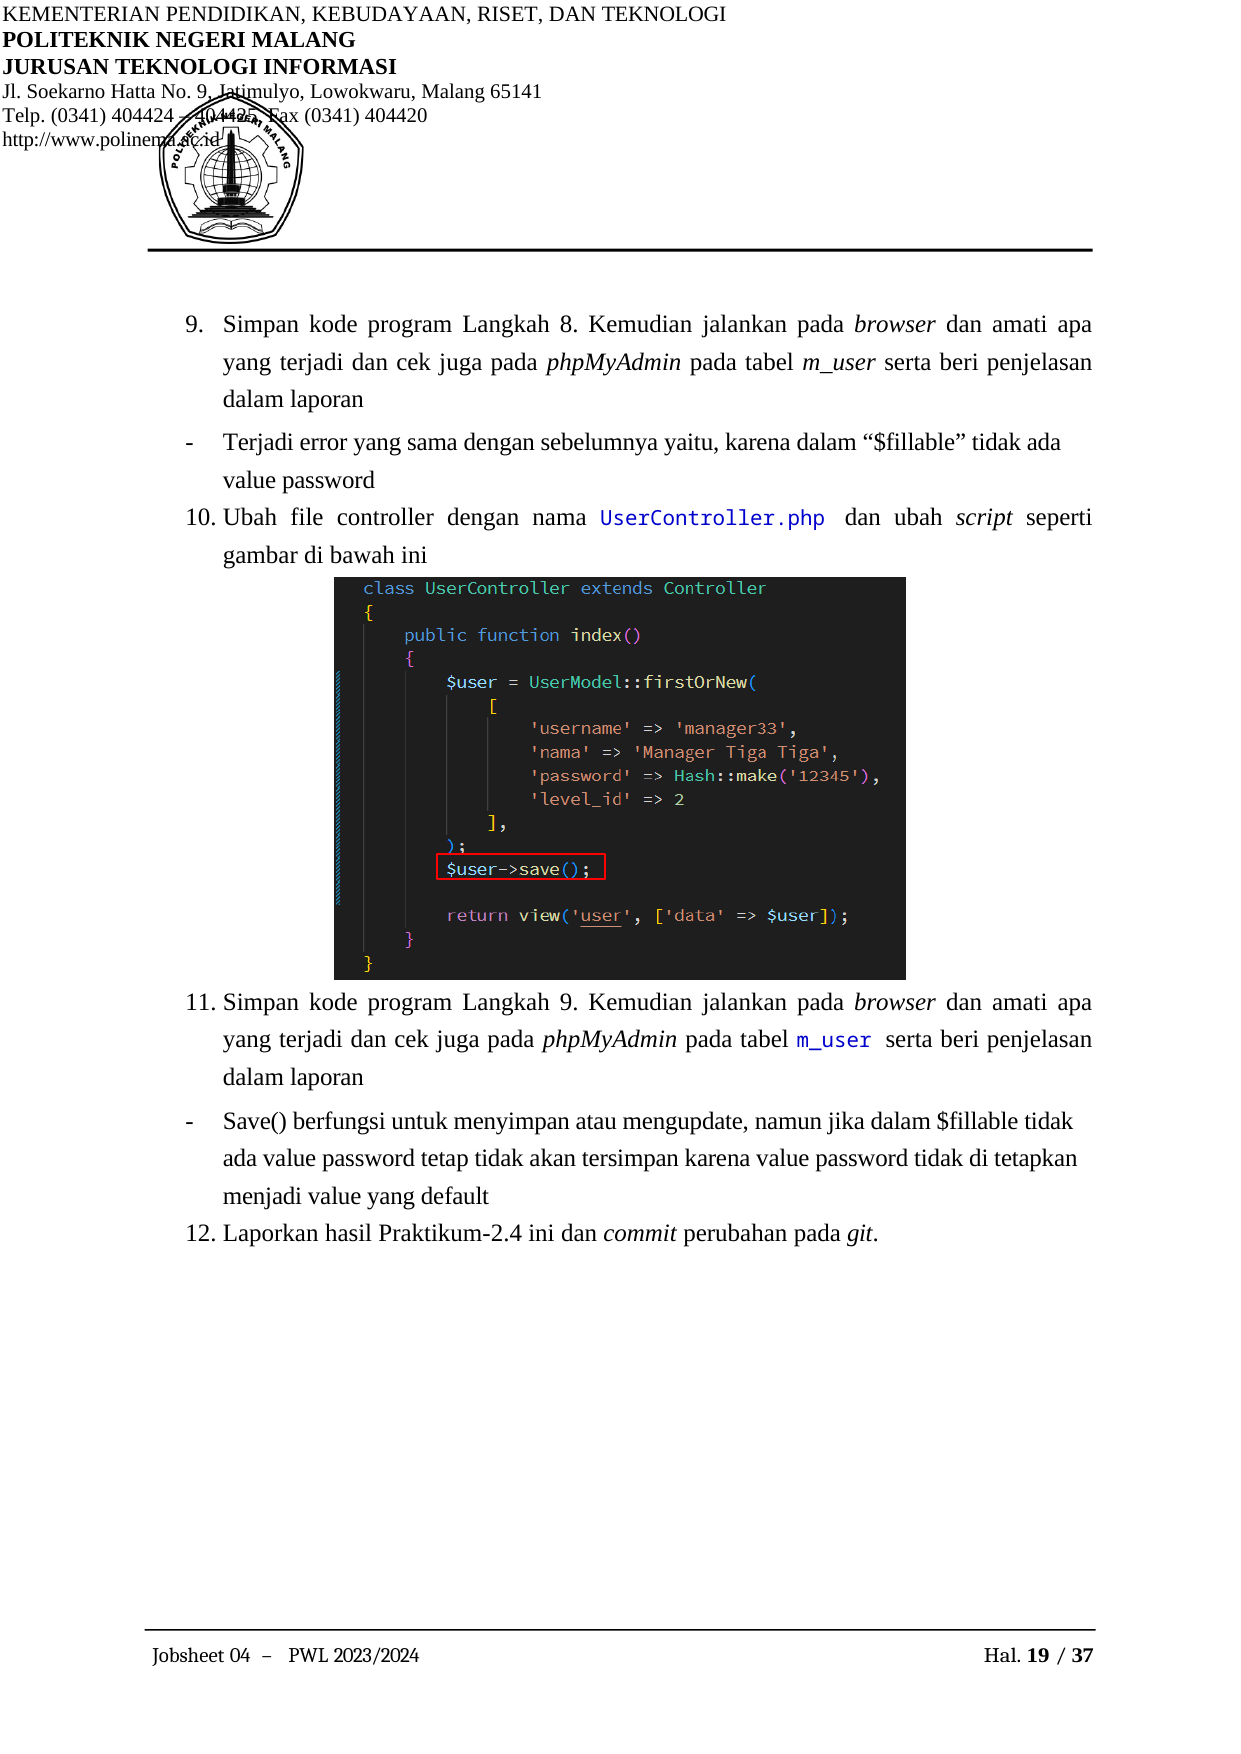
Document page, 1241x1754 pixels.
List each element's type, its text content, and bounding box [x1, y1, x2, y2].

list Ubah file controller dengan nama UserController.php dan ubah script seperti gambar di bawah ini [185, 502, 1093, 569]
list Save() berfungsi untuk menyimpan atau mengupdate, namun jika dalam $fillable tidak ada value password tetap tidak akan tersimpan karena value password tidak di tetapkan menjadi value yang default [185, 1106, 1092, 1209]
list Laporkan hasil Praktikum-2.4 ini dan commit perubahan pada git. [185, 1218, 1152, 1247]
list Simpan kode program Langkah 8. Kemudian jalankan pada browser dan amati apa yang terjadi dan cek juga pada phpMyAdmin pada tabel m_user serta beri penjelasan dalam laporan [185, 309, 1093, 413]
list Terjadi error yang sama dengan sebelumnya yaitu, karena dalam “$fillable” tidak ada value password [185, 427, 1092, 493]
picture [158, 92, 304, 244]
picture [334, 577, 906, 980]
list Simpan kode program Langkah 9. Kemudian jalankan pada browser dan amati apa yang terjadi dan cek juga pada phpMyAdmin pada tabel m_user serta beri penjelasan dalam laporan [185, 987, 1092, 1091]
